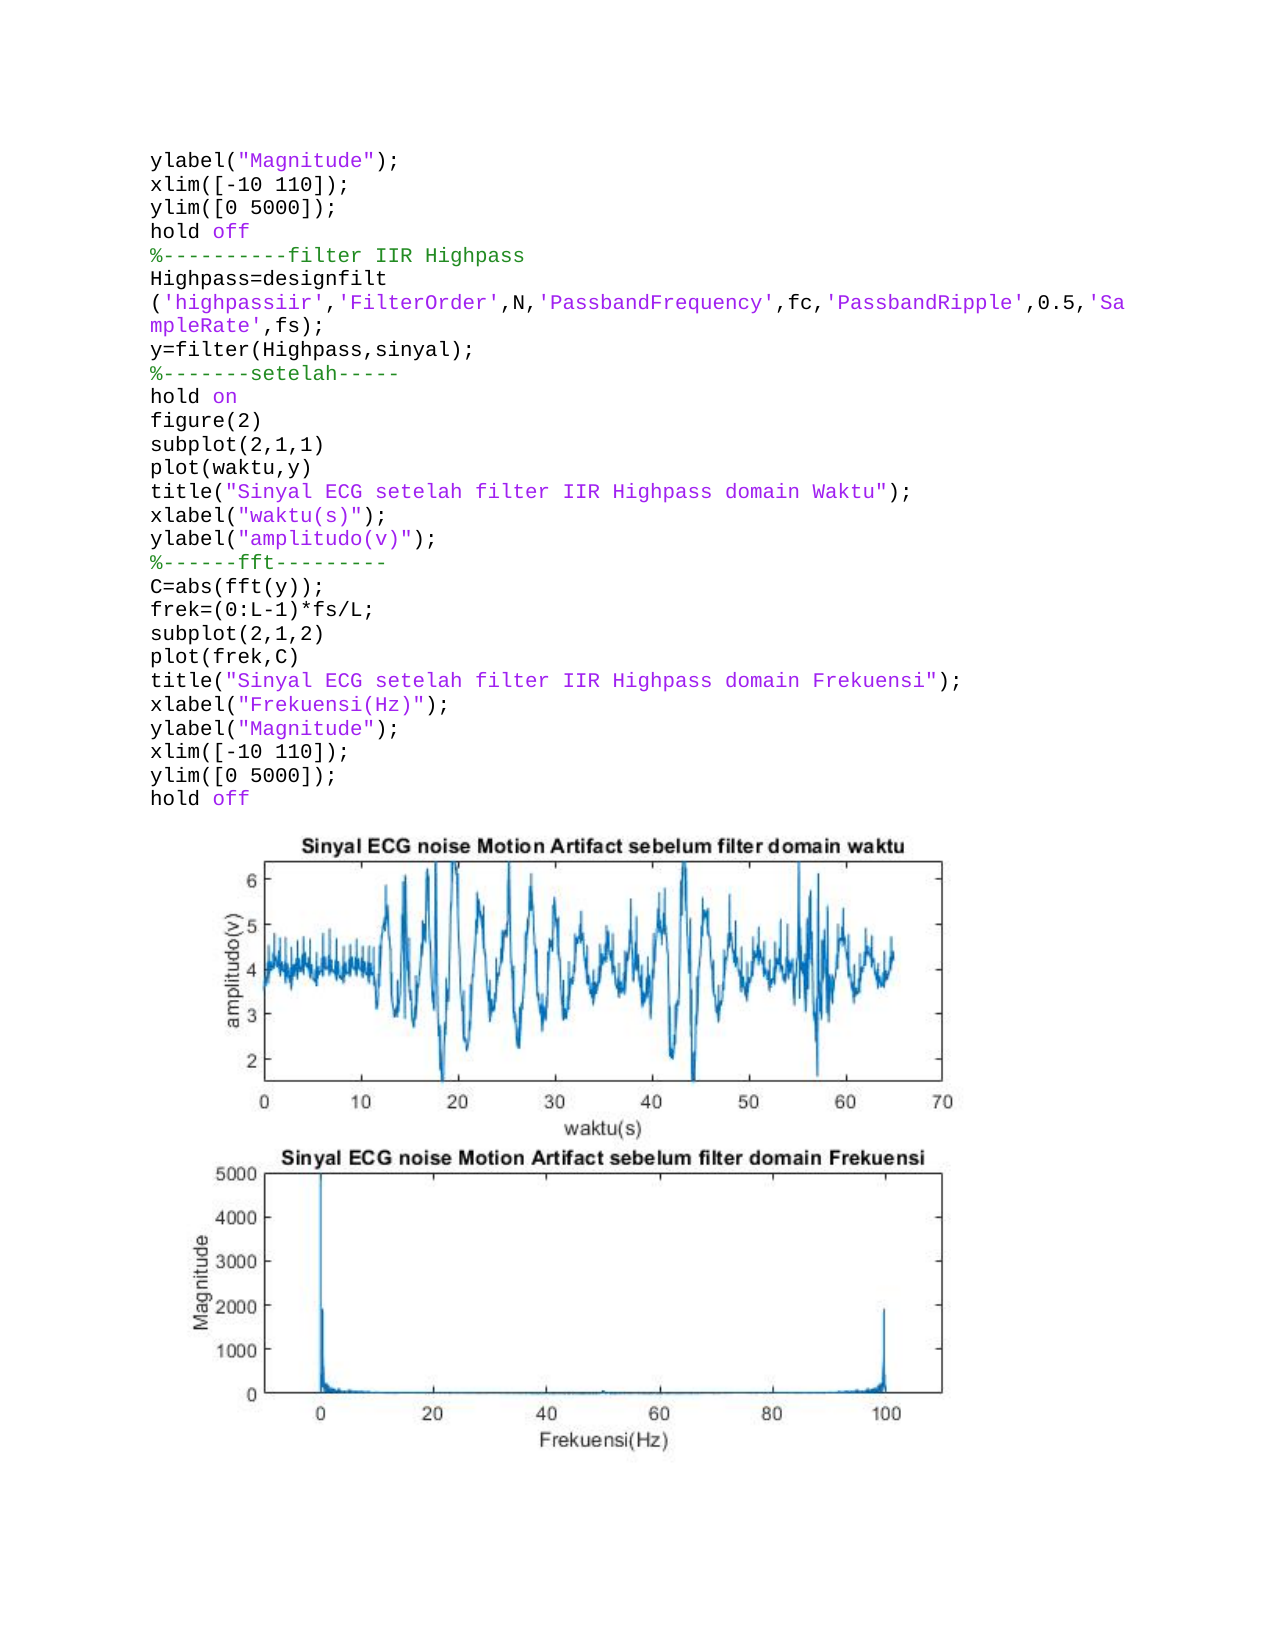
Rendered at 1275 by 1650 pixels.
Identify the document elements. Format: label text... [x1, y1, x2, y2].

text xlabel("Frekuensi(Hz)"); [150, 694, 1125, 717]
text plot(waktu,y) [150, 457, 1125, 481]
text xlim([-10 110]); [150, 174, 1125, 197]
text %-------setelah----- [150, 363, 1125, 386]
text y=filter(Highpass,sinyal); [150, 339, 1125, 363]
text plot(frek,C) [150, 647, 1125, 670]
text hold on [150, 386, 1125, 410]
text subplot(2,1,2) [150, 623, 1125, 647]
text C=abs(fft(y)); [150, 576, 1125, 599]
text xlim([-10 110]); [150, 741, 1125, 765]
text hold off [150, 788, 1125, 812]
text title("Sinyal ECG setelah filter IIR Highpass domain Waktu"); [150, 481, 1125, 505]
text frek=(0:L-1)*fs/L; [150, 599, 1125, 623]
text title("Sinyal ECG setelah filter IIR Highpass domain Frekuensi"); [150, 670, 1125, 694]
text subplot(2,1,1) [150, 434, 1125, 457]
text %----------filter IIR Highpass [150, 244, 1125, 268]
text ylim([0 5000]); [150, 197, 1125, 221]
text figure(2) [150, 410, 1125, 434]
picture [150, 812, 1025, 1469]
text hold off [150, 221, 1125, 244]
text %------fft--------- [150, 552, 1125, 576]
text Highpass=designfilt('highpassiir','FilterOrder',N,'PassbandFrequency',fc,'PassbandRipple',0.5,'SampleRate',fs); [150, 268, 1125, 339]
text ylim([0 5000]); [150, 765, 1125, 788]
text xlabel("waktu(s)"); [150, 505, 1125, 528]
text ylabel("amplitudo(v)"); [150, 528, 1125, 552]
text ylabel("Magnitude"); [150, 150, 1125, 174]
text ylabel("Magnitude"); [150, 717, 1125, 741]
